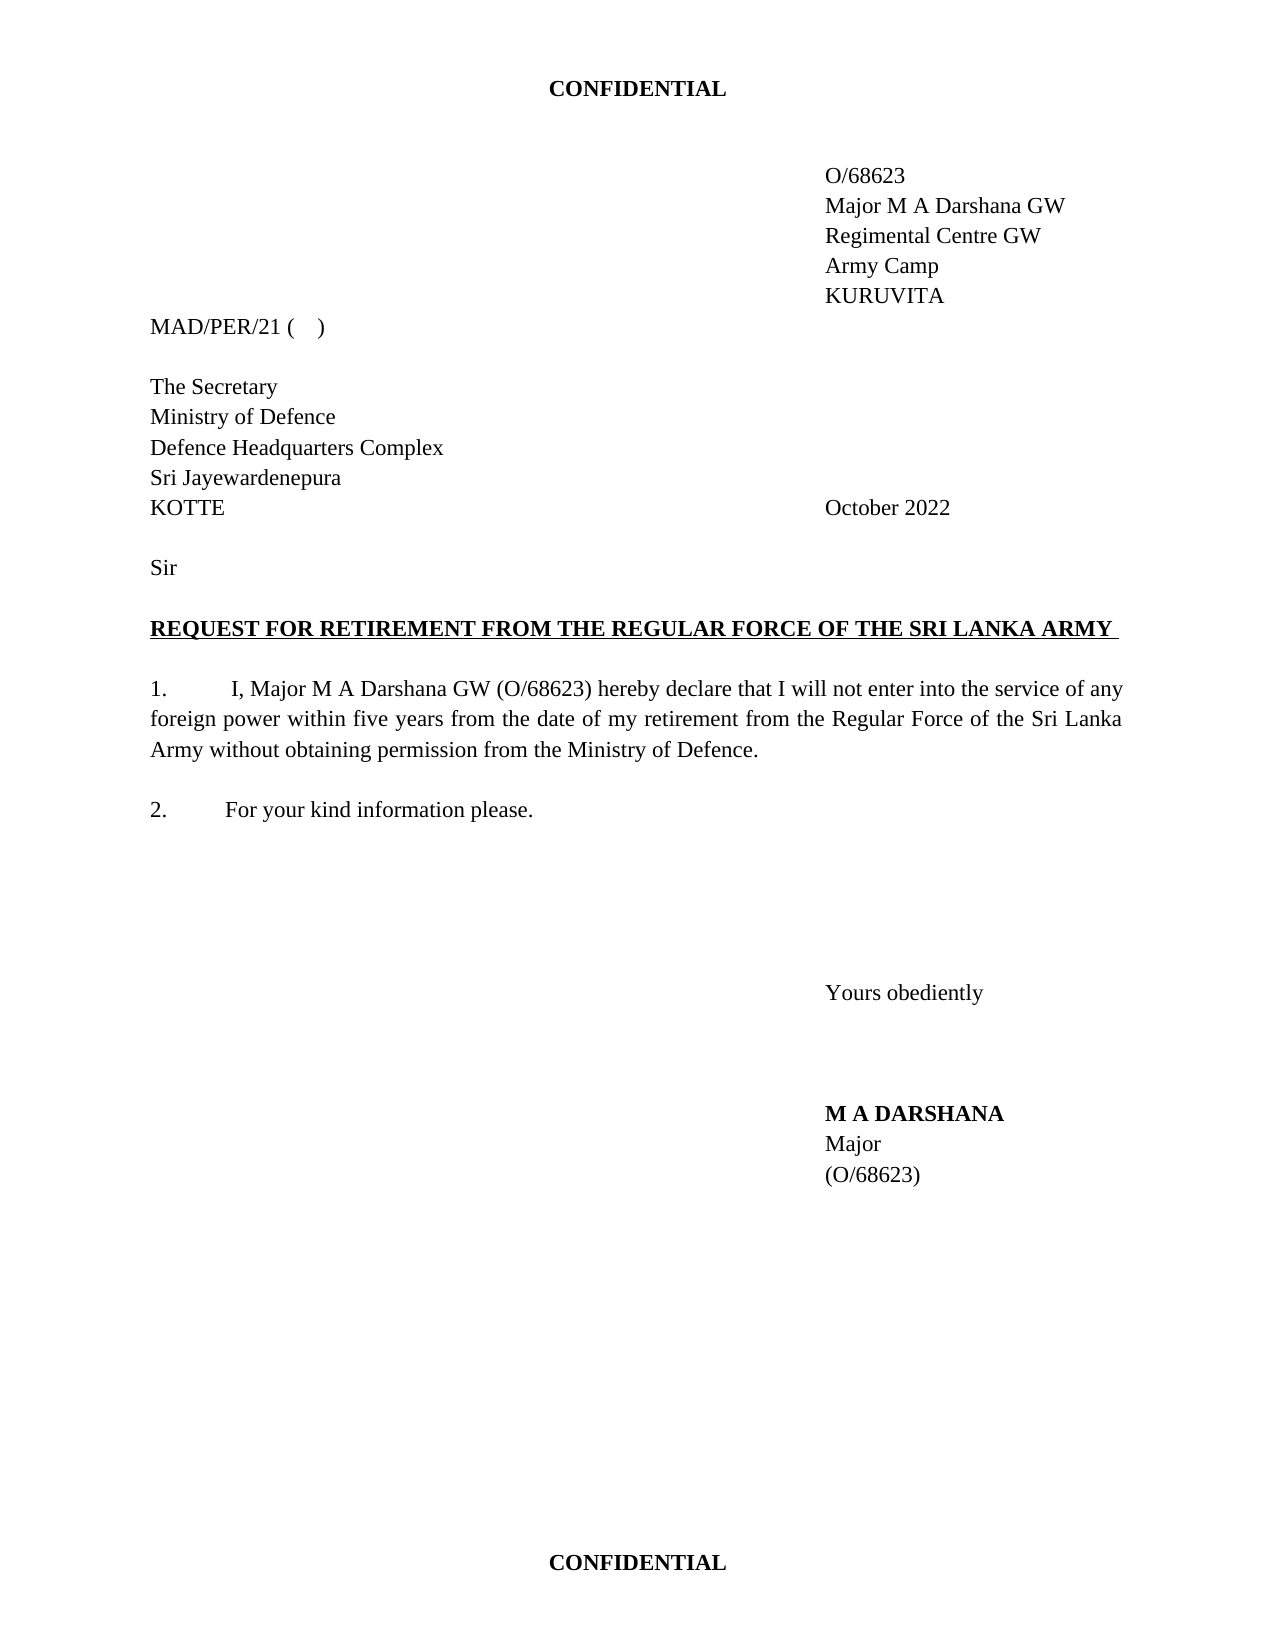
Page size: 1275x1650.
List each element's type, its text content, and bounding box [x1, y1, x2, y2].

text Army Camp [150, 252, 1125, 279]
text Regimental Centre GW [150, 222, 1125, 248]
text Major [825, 1130, 1125, 1157]
text Yours obediently [825, 979, 1125, 1006]
text KURUVITA [150, 283, 1125, 309]
text The Secretary [150, 373, 1125, 399]
text Defence Headquarters Complex [150, 434, 1125, 460]
text O/68623 [750, 162, 1125, 188]
text Sri Jayewardenepura [150, 464, 1125, 490]
list For your kind information please. [150, 796, 1125, 822]
text REQUEST FOR RETIREMENT FROM THE REGULAR FORCE OF THE SRI LANKA ARMY [150, 615, 1125, 641]
list I, Major M A Darshana GW (O/68623) hereby declare that I will not enter into the service of any foreign power within five years from the date of my retirement from the Regular Force of the Sri Lanka Army without obtaining permission from the Ministry of Defence. [150, 675, 1125, 762]
text Sir [150, 554, 1125, 581]
text Ministry of Defence [150, 403, 1125, 430]
text KOTTE October 2022 [150, 494, 1125, 520]
text MAD/PER/21 ( ) [150, 313, 1125, 339]
text (O/68623) [825, 1161, 1125, 1187]
text Major M A Darshana GW [150, 192, 1125, 218]
text M A DARSHANA [825, 1100, 1125, 1127]
